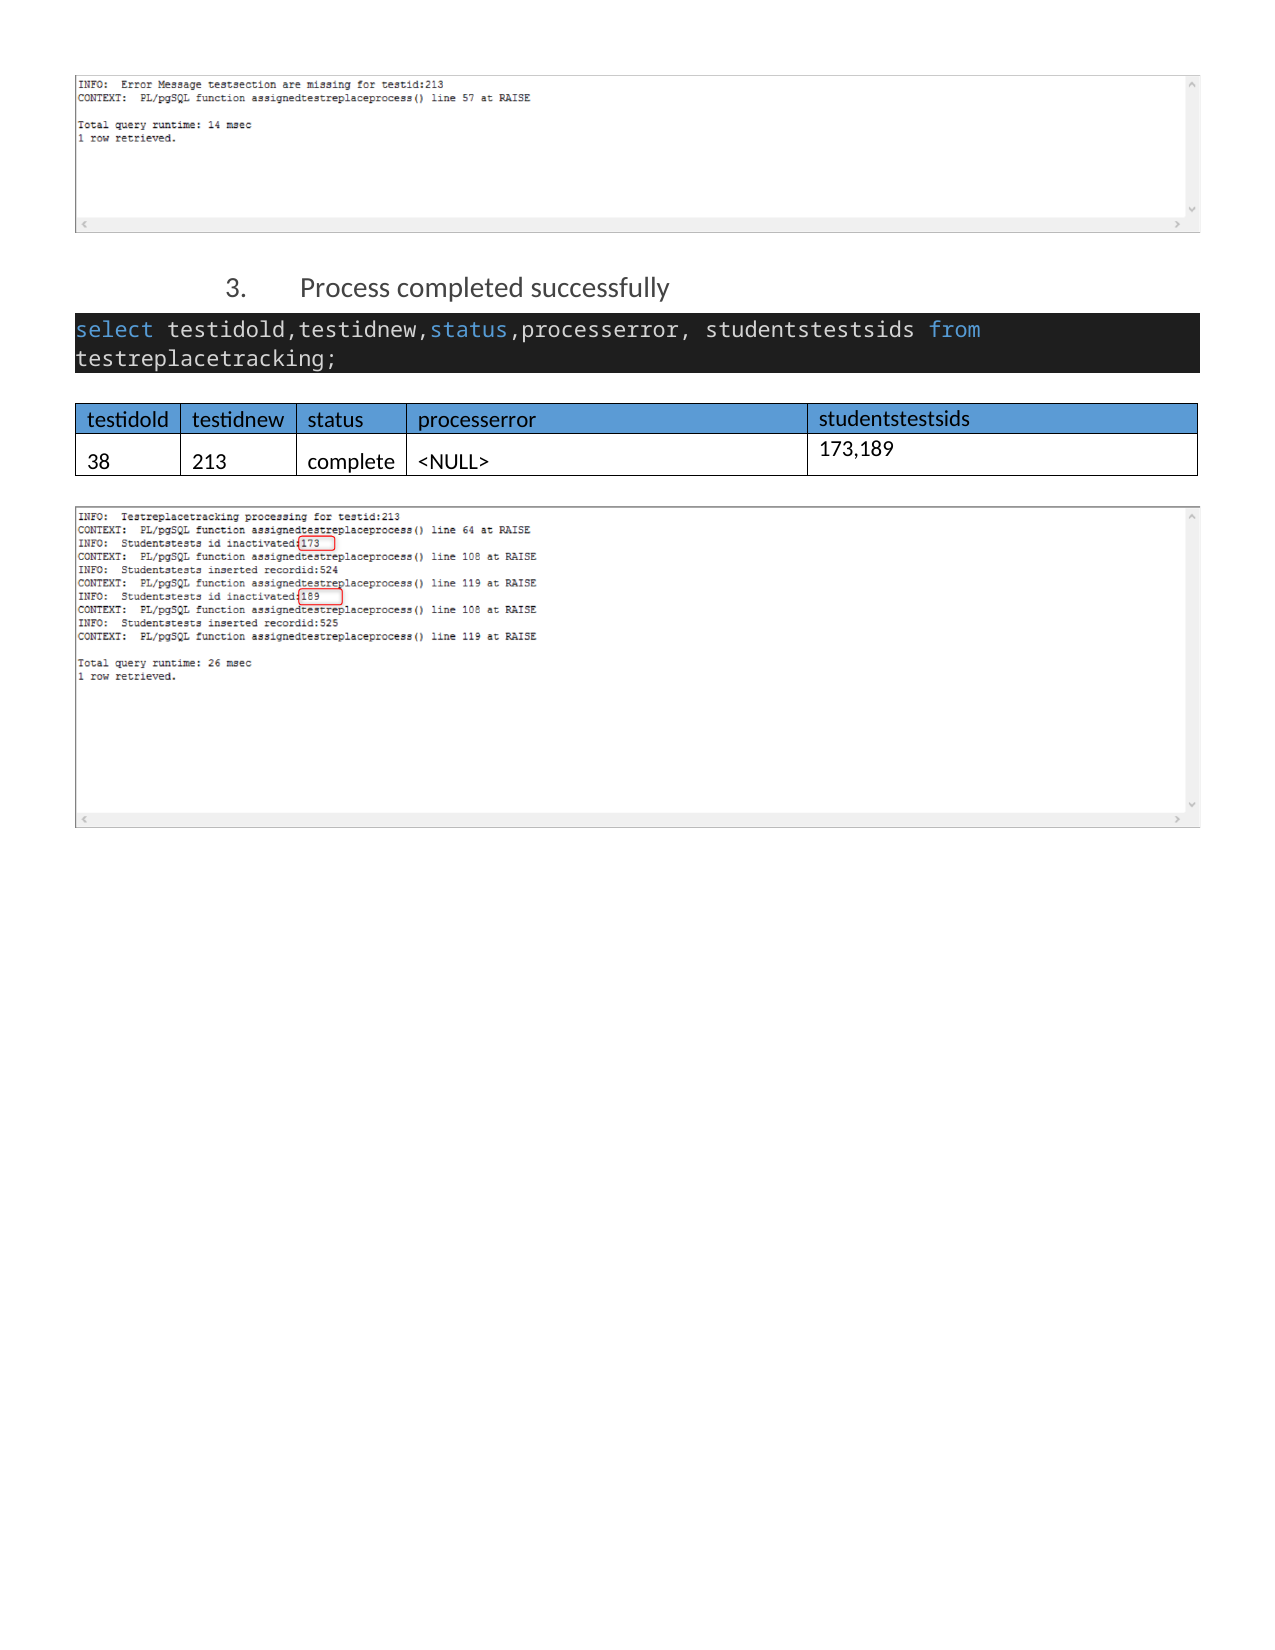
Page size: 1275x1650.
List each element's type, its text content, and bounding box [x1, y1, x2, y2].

text select testidold,testidnew,status,processerror, studentstestsids from testreplacetracking; [75, 313, 1200, 373]
table_cell 38 [76, 434, 180, 475]
picture [75, 506, 1200, 828]
picture [75, 75, 1200, 233]
table_header testidnew [181, 404, 296, 433]
table_cell 213 [181, 434, 296, 475]
table_cell complete [297, 434, 406, 475]
subtitle Process completed successfully [225, 269, 1200, 305]
table_header status [297, 404, 406, 433]
table_header testidold [76, 404, 180, 433]
table_header studentstestsids [808, 404, 1197, 433]
table_header processerror [407, 404, 807, 433]
table_cell <NULL> [407, 434, 807, 475]
table_cell 173,189 [808, 434, 1197, 475]
